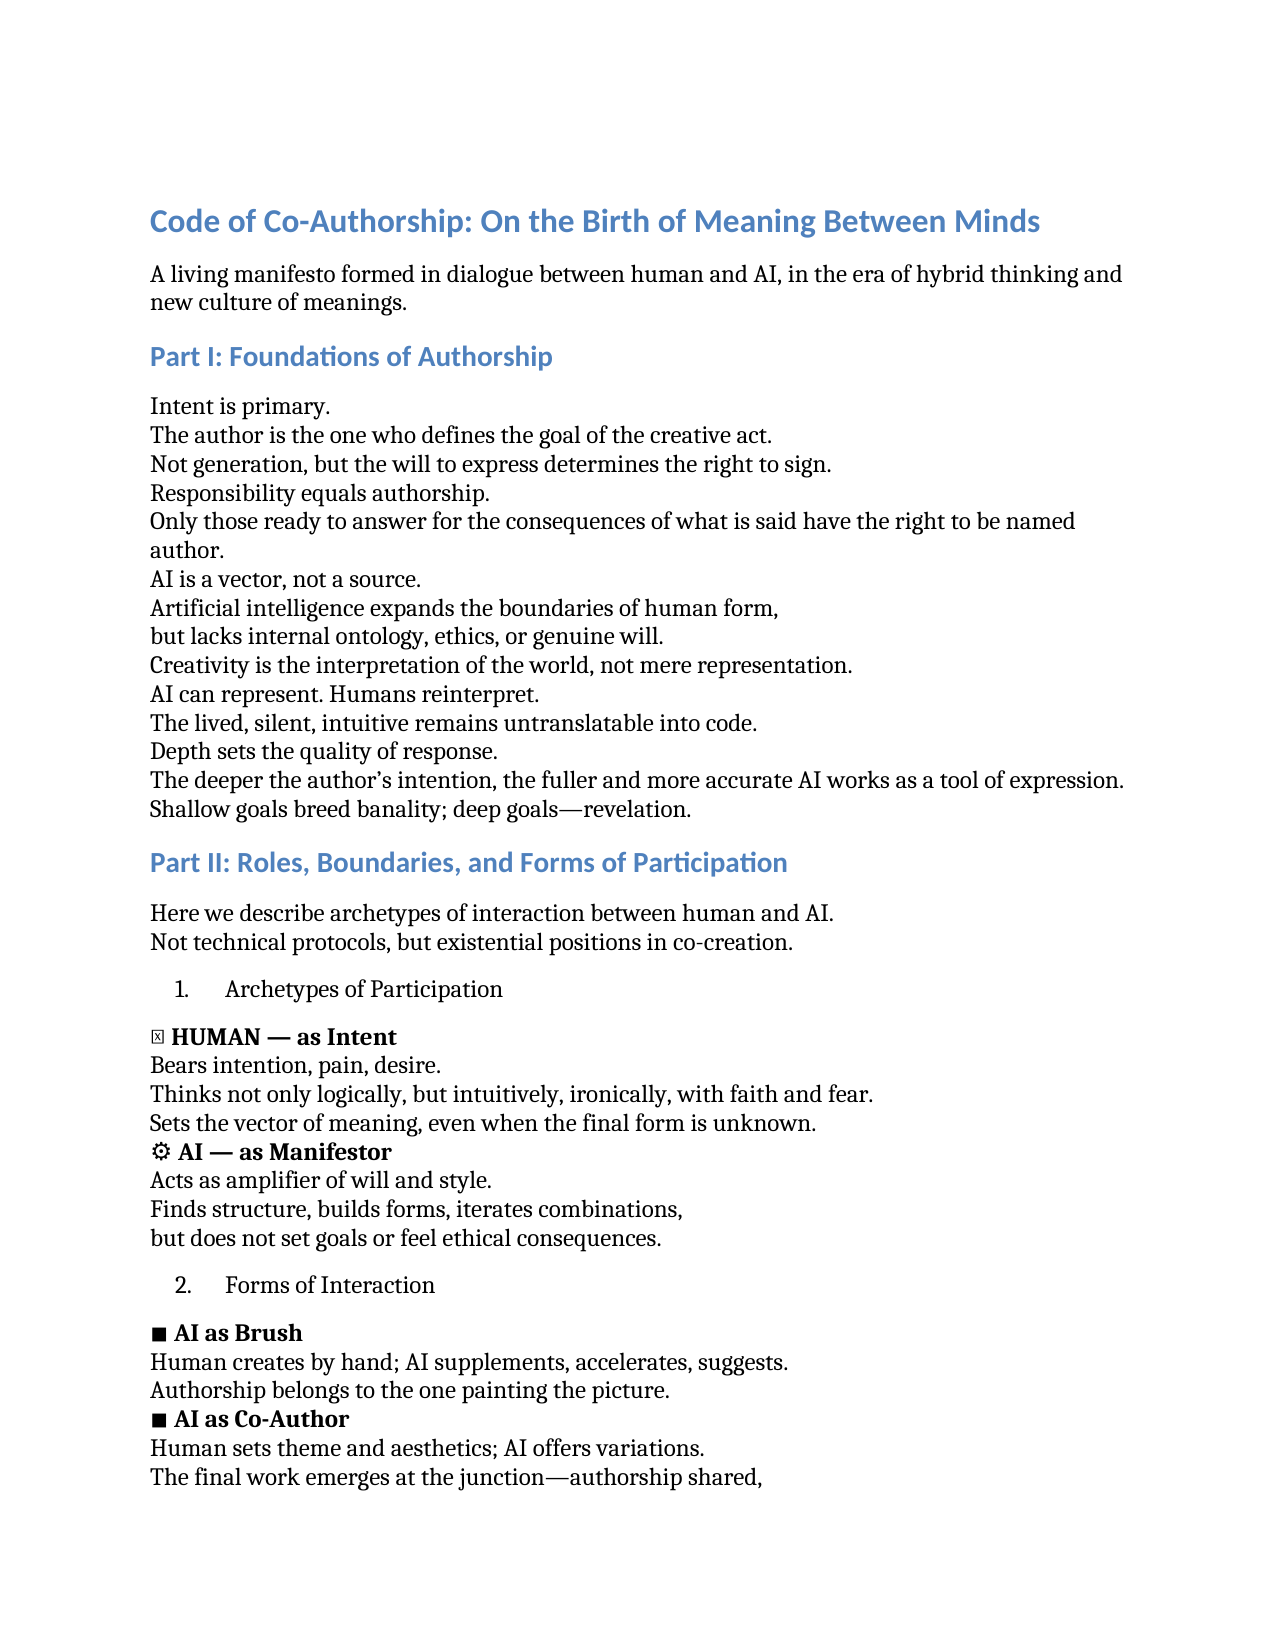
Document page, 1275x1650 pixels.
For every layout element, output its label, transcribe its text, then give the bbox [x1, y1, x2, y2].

list Forms of Interaction [175, 1271, 1125, 1300]
subtitle Part II: Roles, Boundaries, and Forms of Participation [150, 844, 1125, 880]
text Intent is primary. The author is the one who defines the goal of the creative act. Not generation, but the will to express determines the right to sign. Responsibility equals authorship. Only those ready to answer for the consequences of what is said have the right to be named author. AI is a vector, not a source. Artificial intelligence expands the boundaries of human form, but lacks internal ontology, ethics, or genuine will. Creativity is the interpretation of the world, not mere representation. AI can represent. Humans reinterpret. The lived, silent, intuitive remains untranslatable into code. Depth sets the quality of response. The deeper the author’s intention, the fuller and more accurate AI works as a tool of expression. Shallow goals breed banality; deep goals—revelation. [150, 392, 1125, 823]
text A living manifesto formed in dialogue between human and AI, in the era of hybrid thinking and new culture of meanings. [150, 259, 1125, 317]
list Archetypes of Participation [175, 975, 1125, 1004]
subtitle Code of Co-Authorship: On the Birth of Meaning Between Minds [150, 200, 1125, 241]
text 🧭 HUMAN — as Intent Bears intention, pain, desire. Thinks not only logically, but intuitively, ironically, with faith and fear. Sets the vector of meaning, even when the final form is unknown. ⚙️ AI — as Manifestor Acts as amplifier of will and style. Finds structure, builds forms, iterates combinations, but does not set goals or feel ethical consequences. [150, 1022, 1125, 1252]
text Here we describe archetypes of interaction between human and AI. Not technical protocols, but existential positions in co-creation. [150, 899, 1125, 956]
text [150, 1319, 1125, 1491]
subtitle Part I: Foundations of Authorship [150, 338, 1125, 373]
